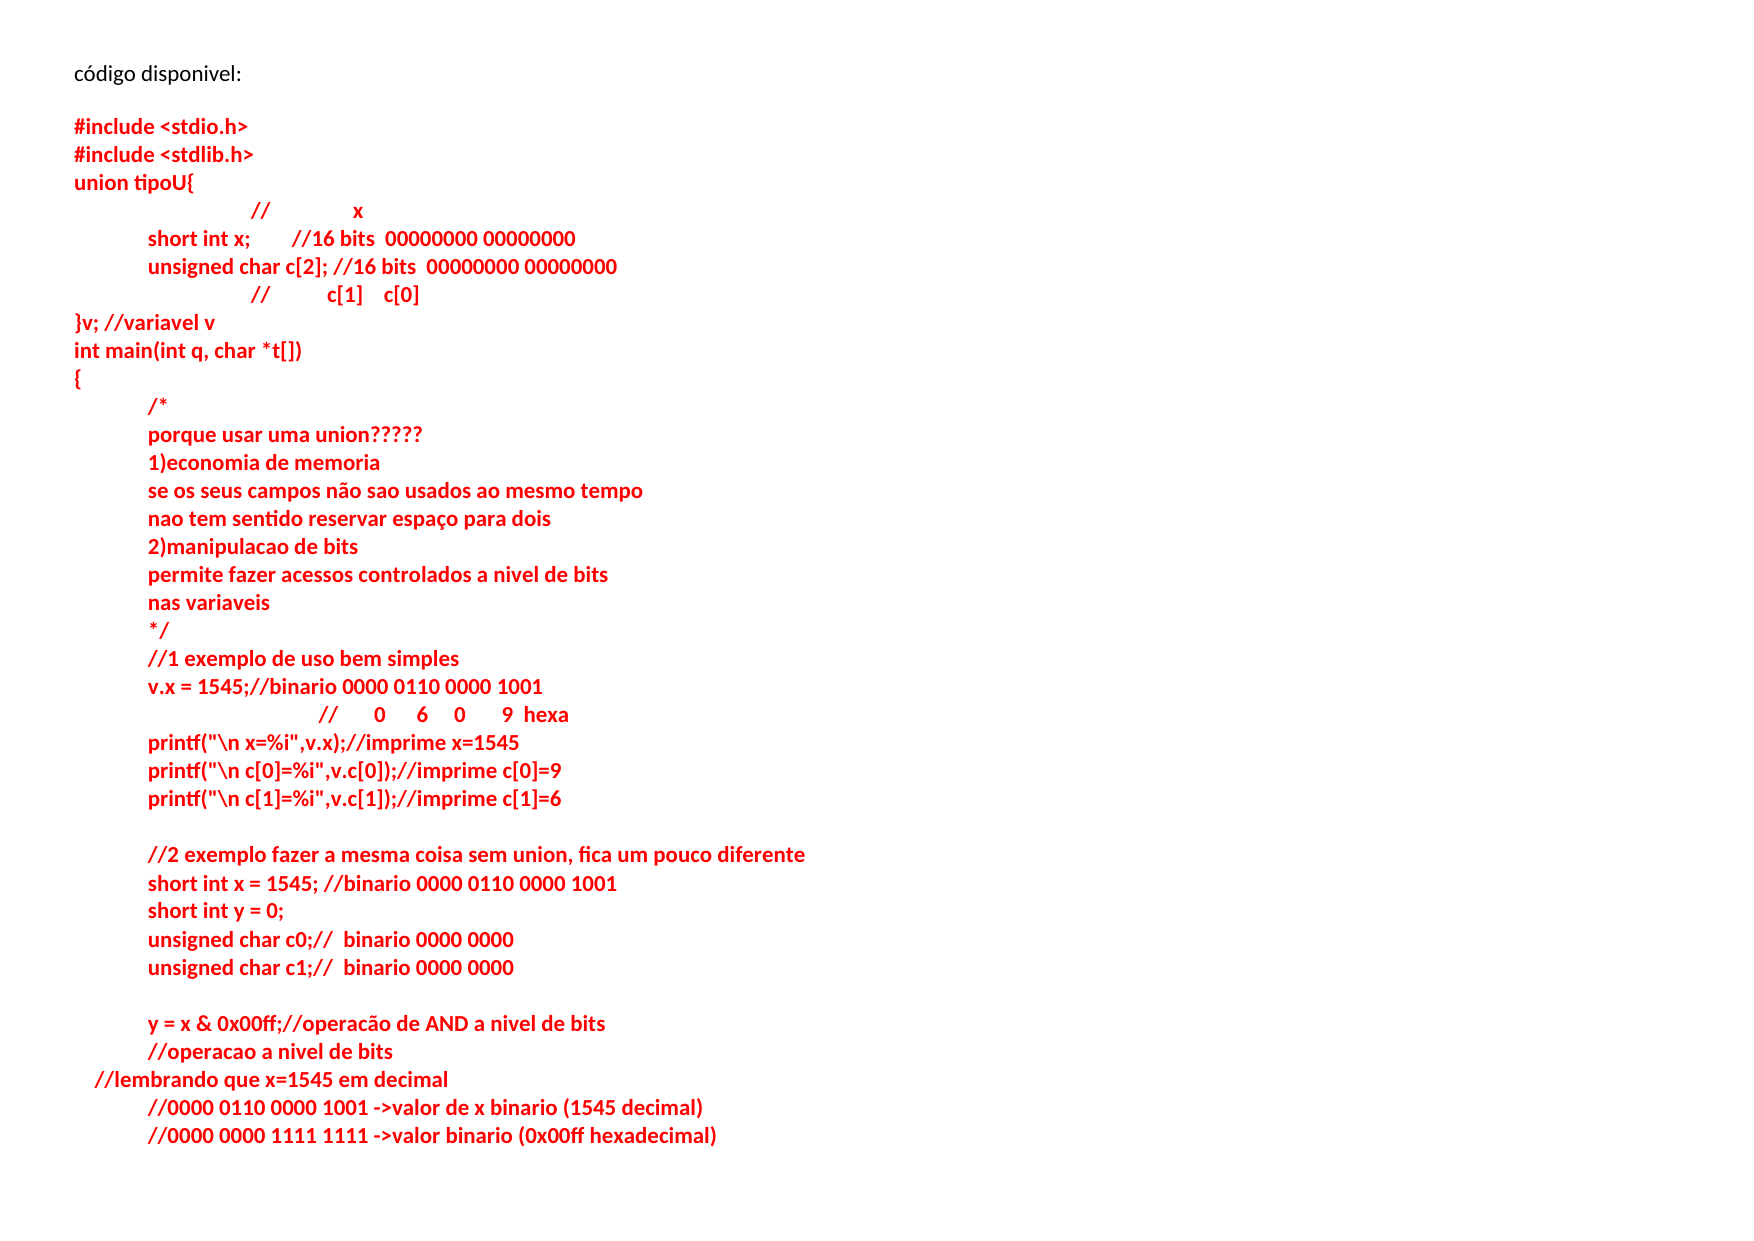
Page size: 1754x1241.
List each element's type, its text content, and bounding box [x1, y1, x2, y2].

text { [74, 364, 1606, 392]
text unsigned char c0;// binario 0000 0000 [74, 925, 1606, 953]
text 2)manipulacao de bits [74, 532, 1606, 560]
text //0000 0000 1111 1111 ->valor binario (0x00ff hexadecimal) [74, 1121, 1606, 1149]
text 1)economia de memoria [74, 448, 1606, 476]
text #include <stdlib.h> [74, 140, 1606, 168]
text porque usar uma union????? [74, 420, 1606, 448]
text y = x & 0x00ff;//operacão de AND a nivel de bits [74, 1009, 1606, 1037]
text //1 exemplo de uso bem simples [74, 644, 1606, 672]
text unsigned char c1;// binario 0000 0000 [74, 953, 1606, 981]
text // 0 6 0 9 hexa [74, 701, 1606, 728]
text #include <stdio.h> [74, 112, 1606, 140]
text printf("\n c[0]=%i",v.c[0]);//imprime c[0]=9 [74, 757, 1606, 784]
text short int x; //16 bits 00000000 00000000 [74, 224, 1606, 252]
text }v; //variavel v [74, 308, 1606, 336]
text // c[1] c[0] [74, 280, 1606, 308]
text código disponivel: [74, 59, 1606, 87]
text //2 exemplo fazer a mesma coisa sem union, fica um pouco diferente [74, 841, 1606, 869]
text short int x = 1545; //binario 0000 0110 0000 1001 [74, 869, 1606, 897]
text int main(int q, char *t[]) [74, 336, 1606, 364]
text //operacao a nivel de bits [74, 1037, 1606, 1065]
text //0000 0110 0000 1001 ->valor de x binario (1545 decimal) [74, 1093, 1606, 1121]
text /* [74, 392, 1606, 420]
text v.x = 1545;//binario 0000 0110 0000 1001 [74, 672, 1606, 701]
text unsigned char c[2]; //16 bits 00000000 00000000 [74, 252, 1606, 280]
text nao tem sentido reservar espaço para dois [74, 504, 1606, 532]
text printf("\n c[1]=%i",v.c[1]);//imprime c[1]=6 [74, 784, 1606, 813]
text */ [74, 616, 1606, 644]
text printf("\n x=%i",v.x);//imprime x=1545 [74, 728, 1606, 757]
text //lembrando que x=1545 em decimal [74, 1065, 1606, 1093]
text union tipoU{ [74, 168, 1606, 196]
text nas variaveis [74, 588, 1606, 616]
text short int y = 0; [74, 897, 1606, 925]
text permite fazer acessos controlados a nivel de bits [74, 560, 1606, 588]
text // x [74, 196, 1606, 224]
text se os seus campos não sao usados ao mesmo tempo [74, 476, 1606, 504]
